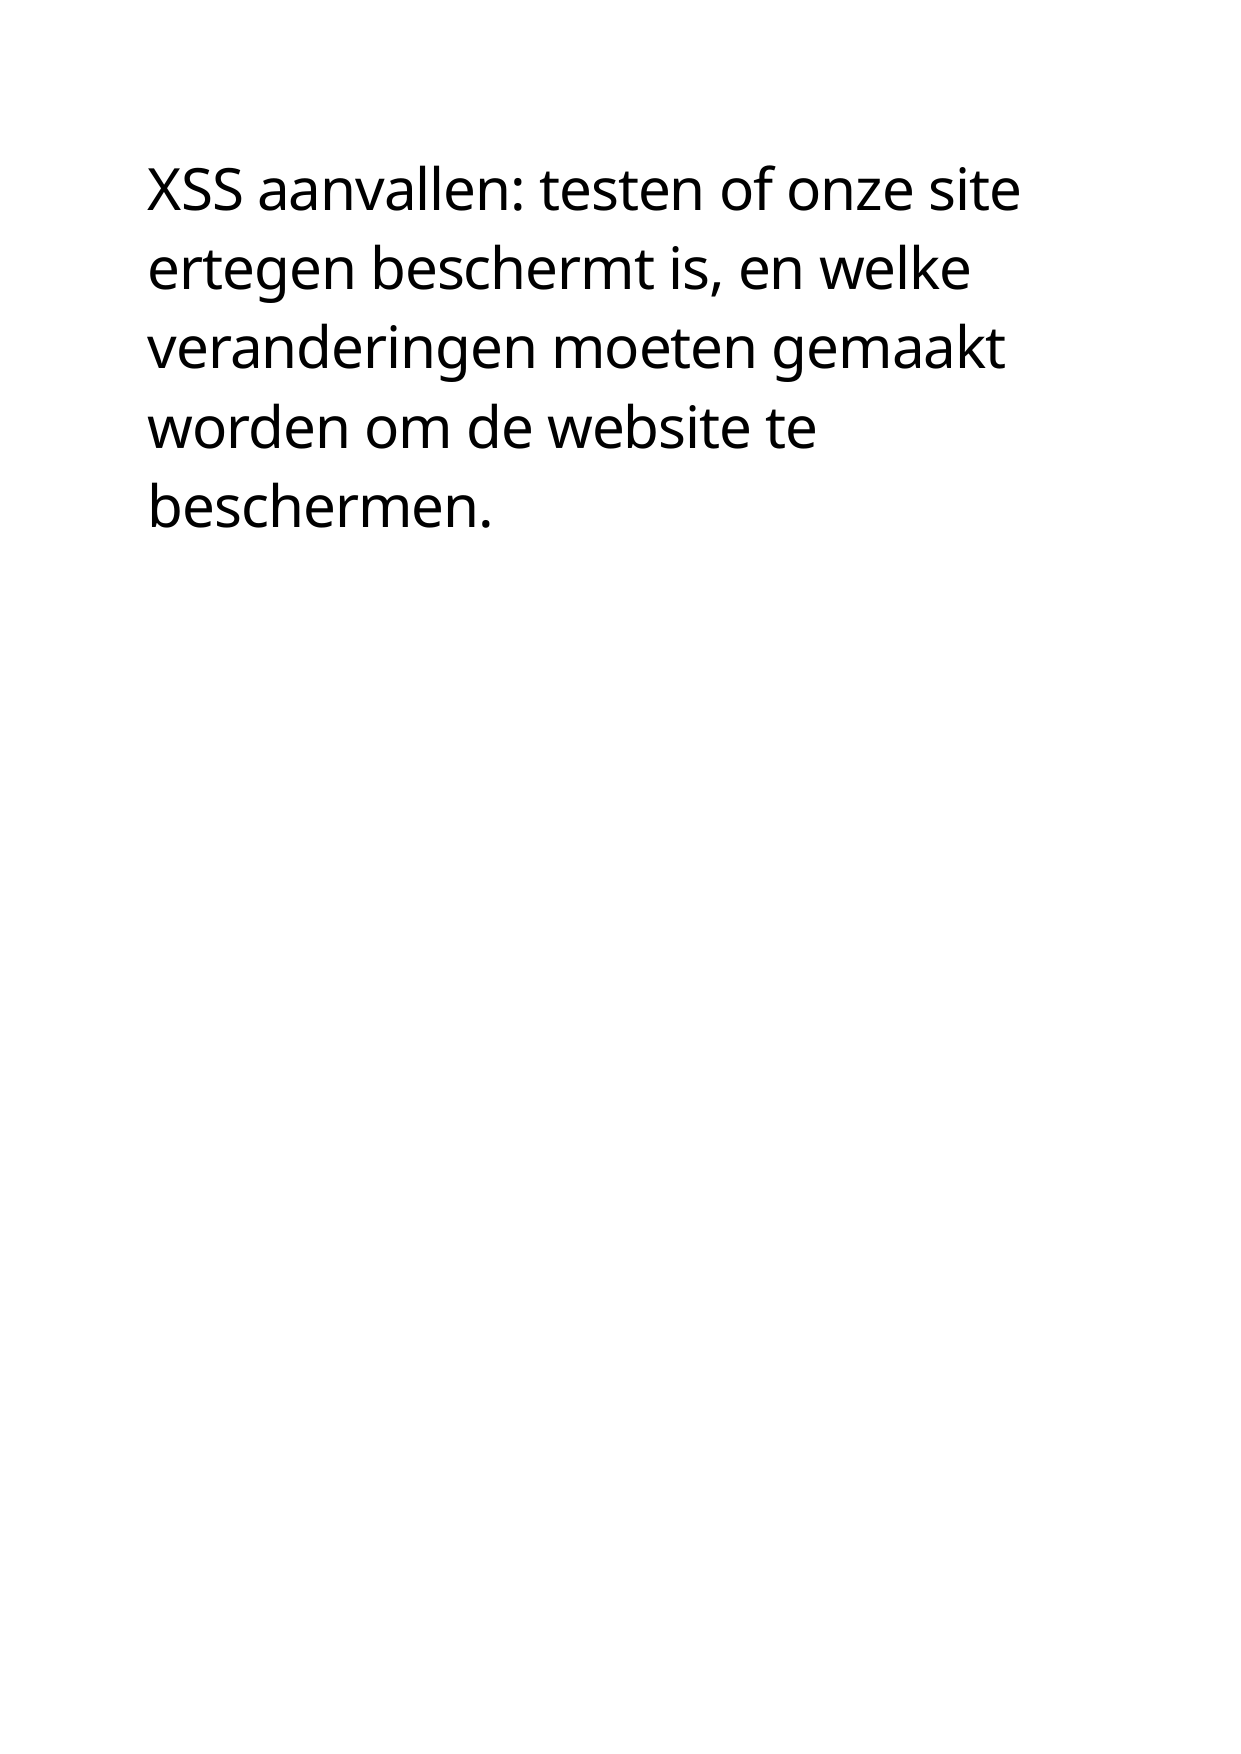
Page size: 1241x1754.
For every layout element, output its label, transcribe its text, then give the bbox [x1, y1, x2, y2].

title XSS aanvallen: testen of onze site ertegen beschermt is, en welke veranderingen moeten gemaakt worden om de website te beschermen. [148, 148, 1093, 545]
